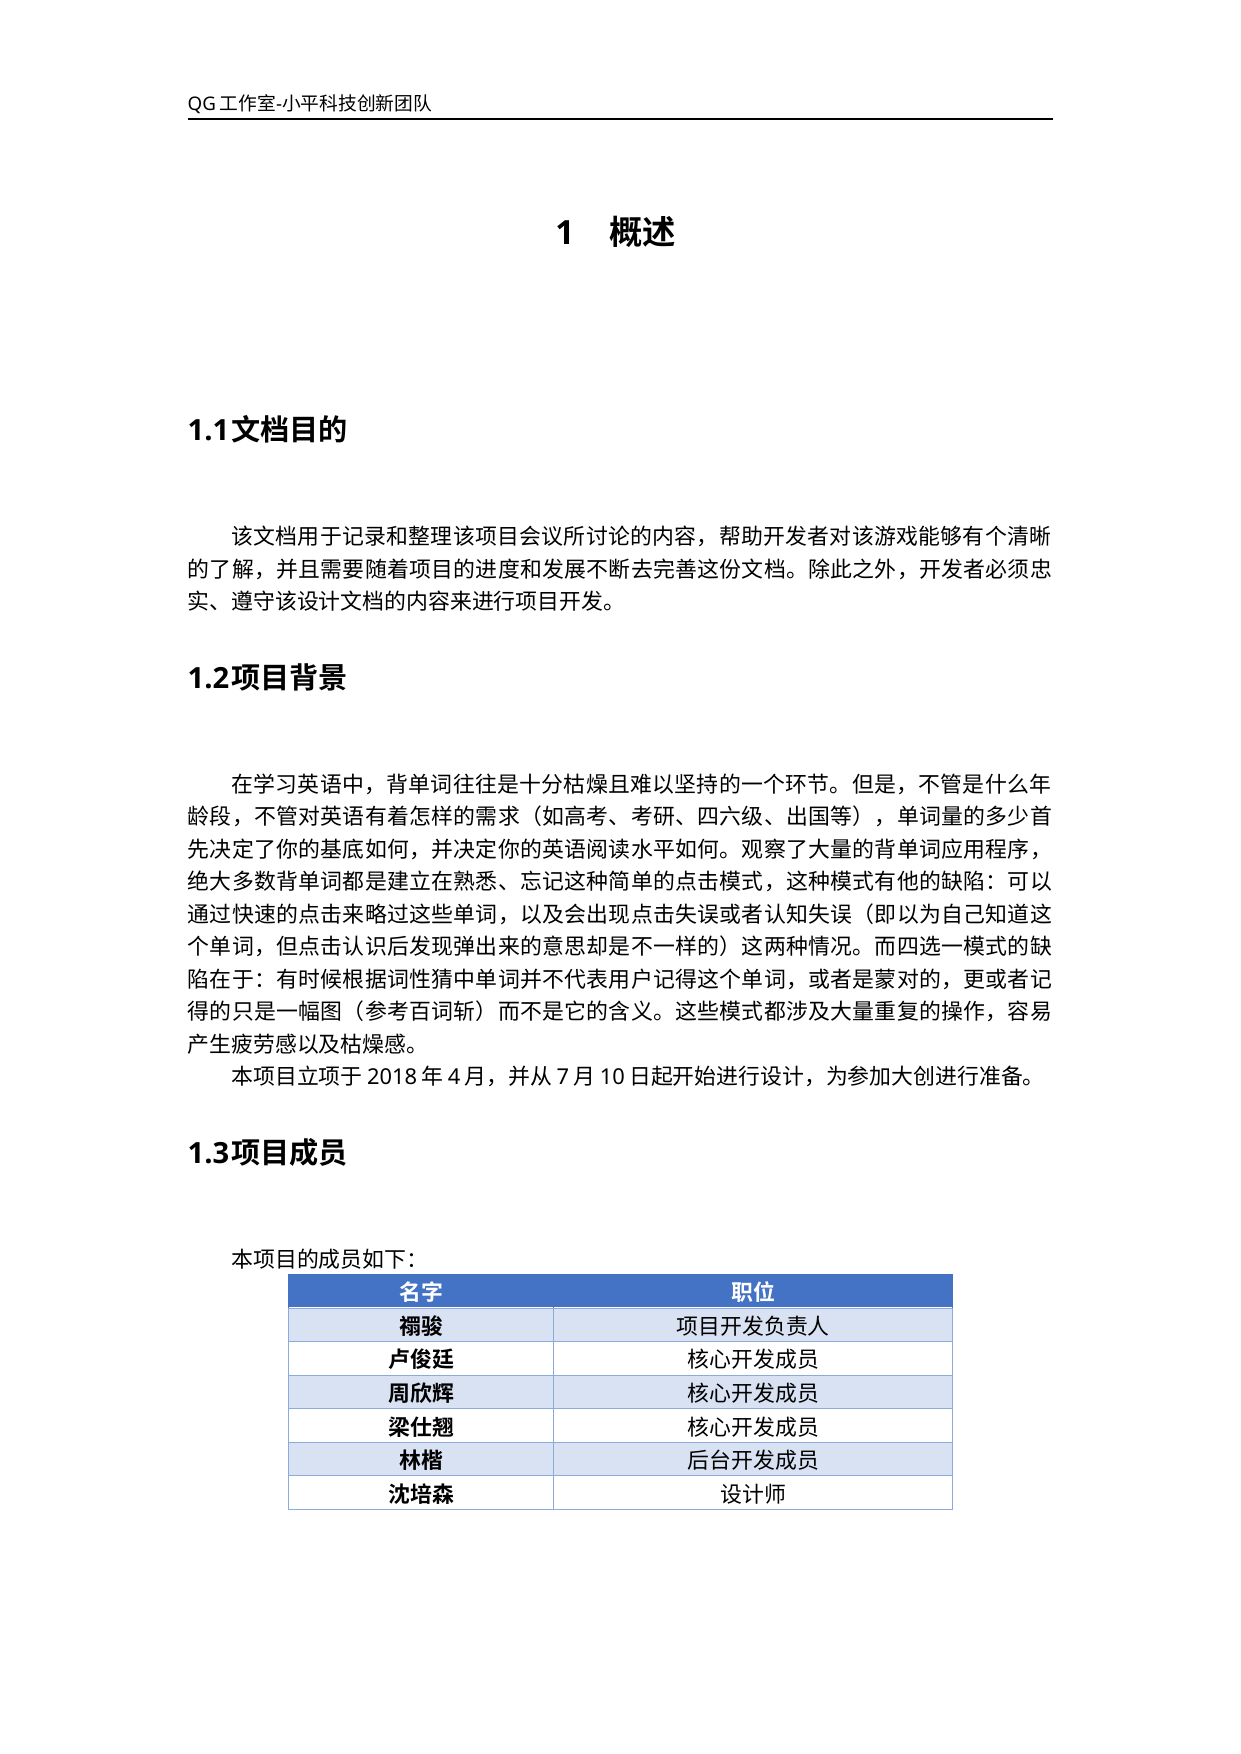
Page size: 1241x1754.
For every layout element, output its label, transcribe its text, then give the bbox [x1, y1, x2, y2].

table_cell 周欣辉 [289, 1376, 553, 1408]
table_header 职位 [554, 1275, 952, 1307]
table_cell 设计师 [554, 1476, 952, 1509]
text 本项目立项于2018年4月，并从7月10日起开始进行设计，为参加大创进行准备。 [187, 1059, 1053, 1091]
text 概述 [187, 197, 1053, 262]
table_cell 后台开发成员 [554, 1443, 952, 1475]
text 项目成员 [187, 1118, 1053, 1183]
table_cell 林楷 [289, 1443, 553, 1475]
table_header 名字 [289, 1275, 553, 1307]
text 本项目的成员如下： [187, 1241, 1053, 1274]
table_cell 沈培森 [289, 1476, 553, 1509]
table_cell 核心开发成员 [554, 1376, 952, 1408]
text 项目背景 [187, 643, 1053, 708]
table_cell 核心开发成员 [554, 1409, 952, 1442]
text 该文档用于记录和整理该项目会议所讨论的内容，帮助开发者对该游戏能够有个清晰的了解，并且需要随着项目的进度和发展不断去完善这份文档。除此之外，开发者必须忠实、遵守该设计文档的内容来进行项目开发。 [187, 519, 1053, 616]
text 在学习英语中，背单词往往是十分枯燥且难以坚持的一个环节。但是，不管是什么年龄段，不管对英语有着怎样的需求（如高考、考研、四六级、出国等），单词量的多少首先决定了你的基底如何，并决定你的英语阅读水平如何。观察了大量的背单词应用程序，绝大多数背单词都是建立在熟悉、忘记这种简单的点击模式，这种模式有他的缺陷：可以通过快速的点击来略过这些单词，以及会出现点击失误或者认知失误（即以为自己知道这个单词，但点击认识后发现弹出来的意思却是不一样的）这两种情况。而四选一模式的缺陷在于：有时候根据词性猜中单词并不代表用户记得这个单词，或者是蒙对的，更或者记得的只是一幅图（参考百词斩）而不是它的含义。这些模式都涉及大量重复的操作，容易产生疲劳感以及枯燥感。 [187, 766, 1053, 1059]
table_cell 核心开发成员 [554, 1342, 952, 1374]
text 文档目的 [187, 396, 1053, 461]
table_cell 卢俊廷 [289, 1342, 553, 1374]
table_cell 梁仕翘 [289, 1409, 553, 1442]
table_cell 项目开发负责人 [554, 1309, 952, 1341]
table_cell 禤骏 [289, 1309, 553, 1341]
